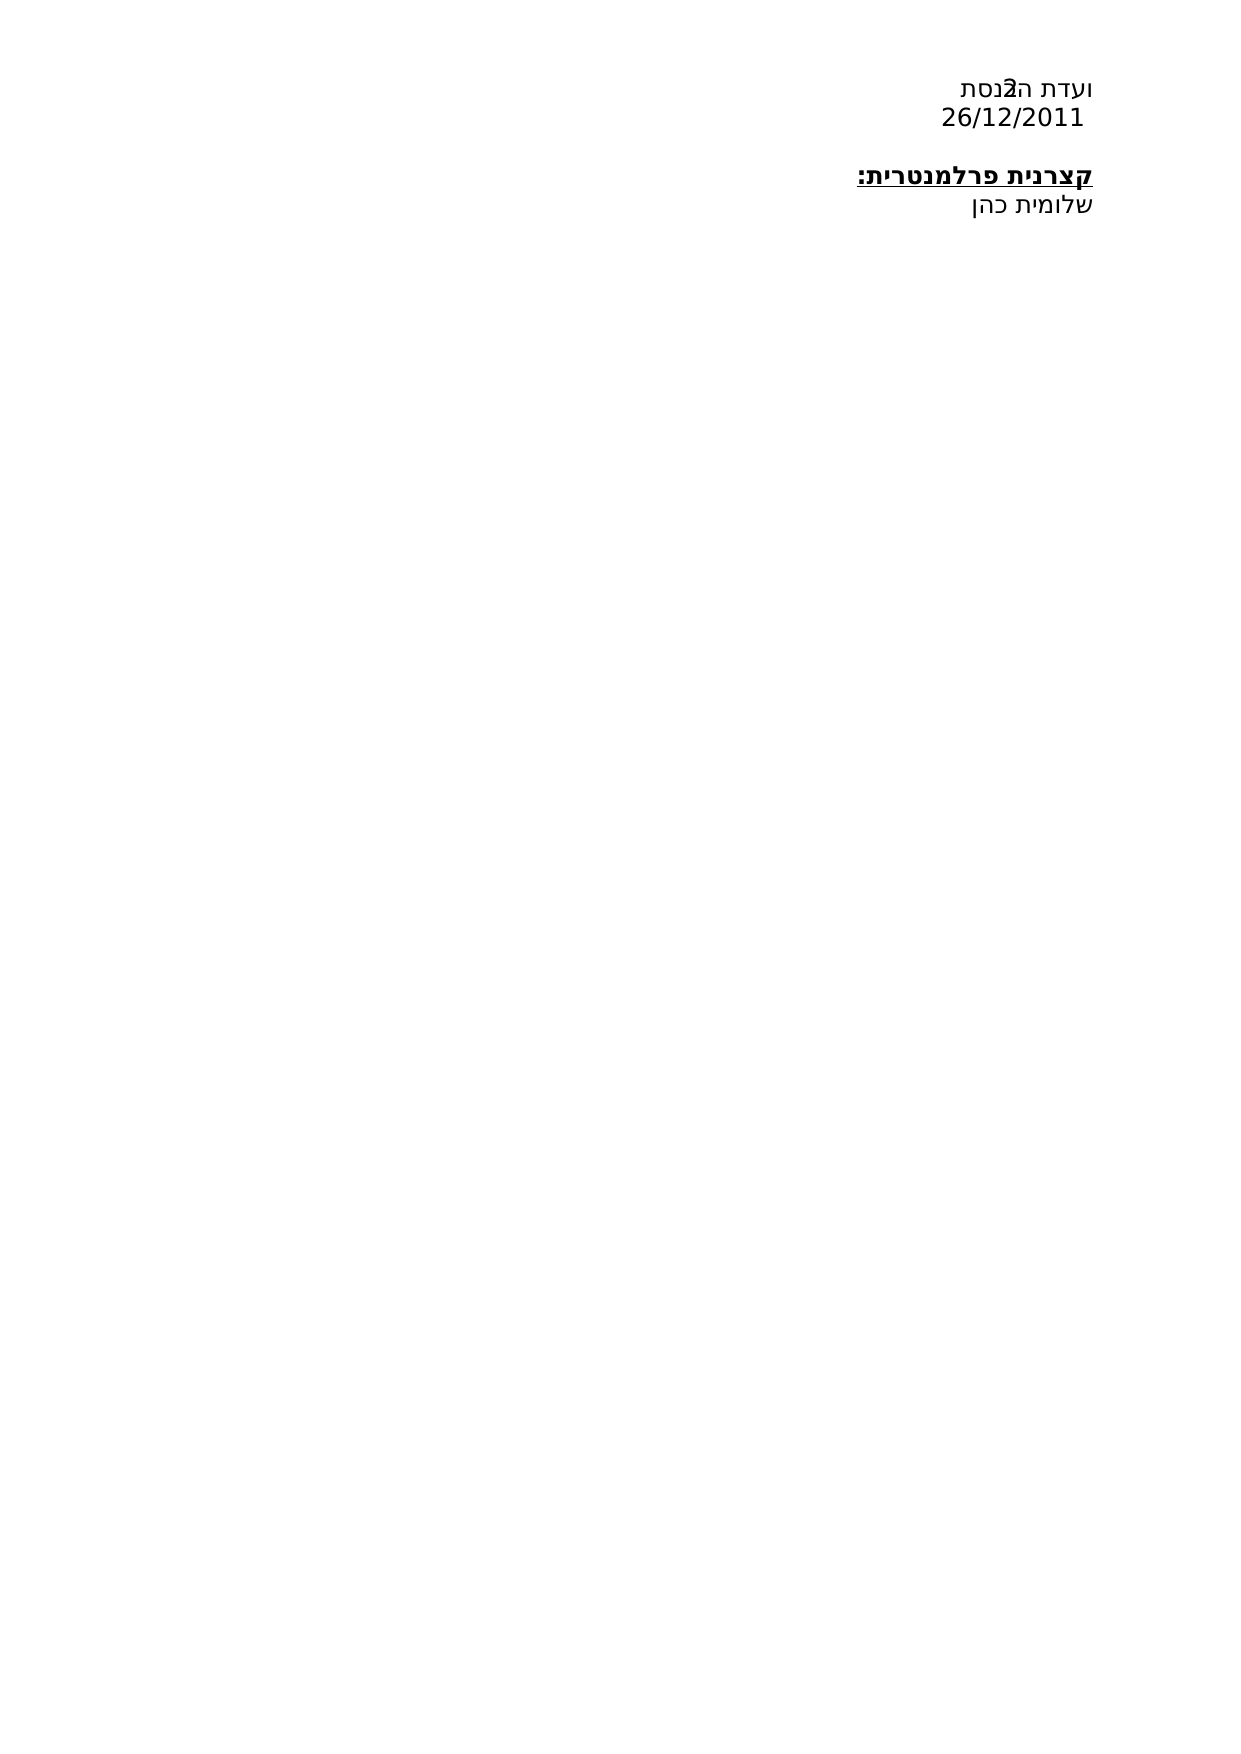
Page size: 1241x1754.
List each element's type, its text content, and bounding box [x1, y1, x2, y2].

text קצרנית פרלמנטרית: [147, 161, 1093, 190]
text שלומית כהן [147, 190, 1093, 219]
